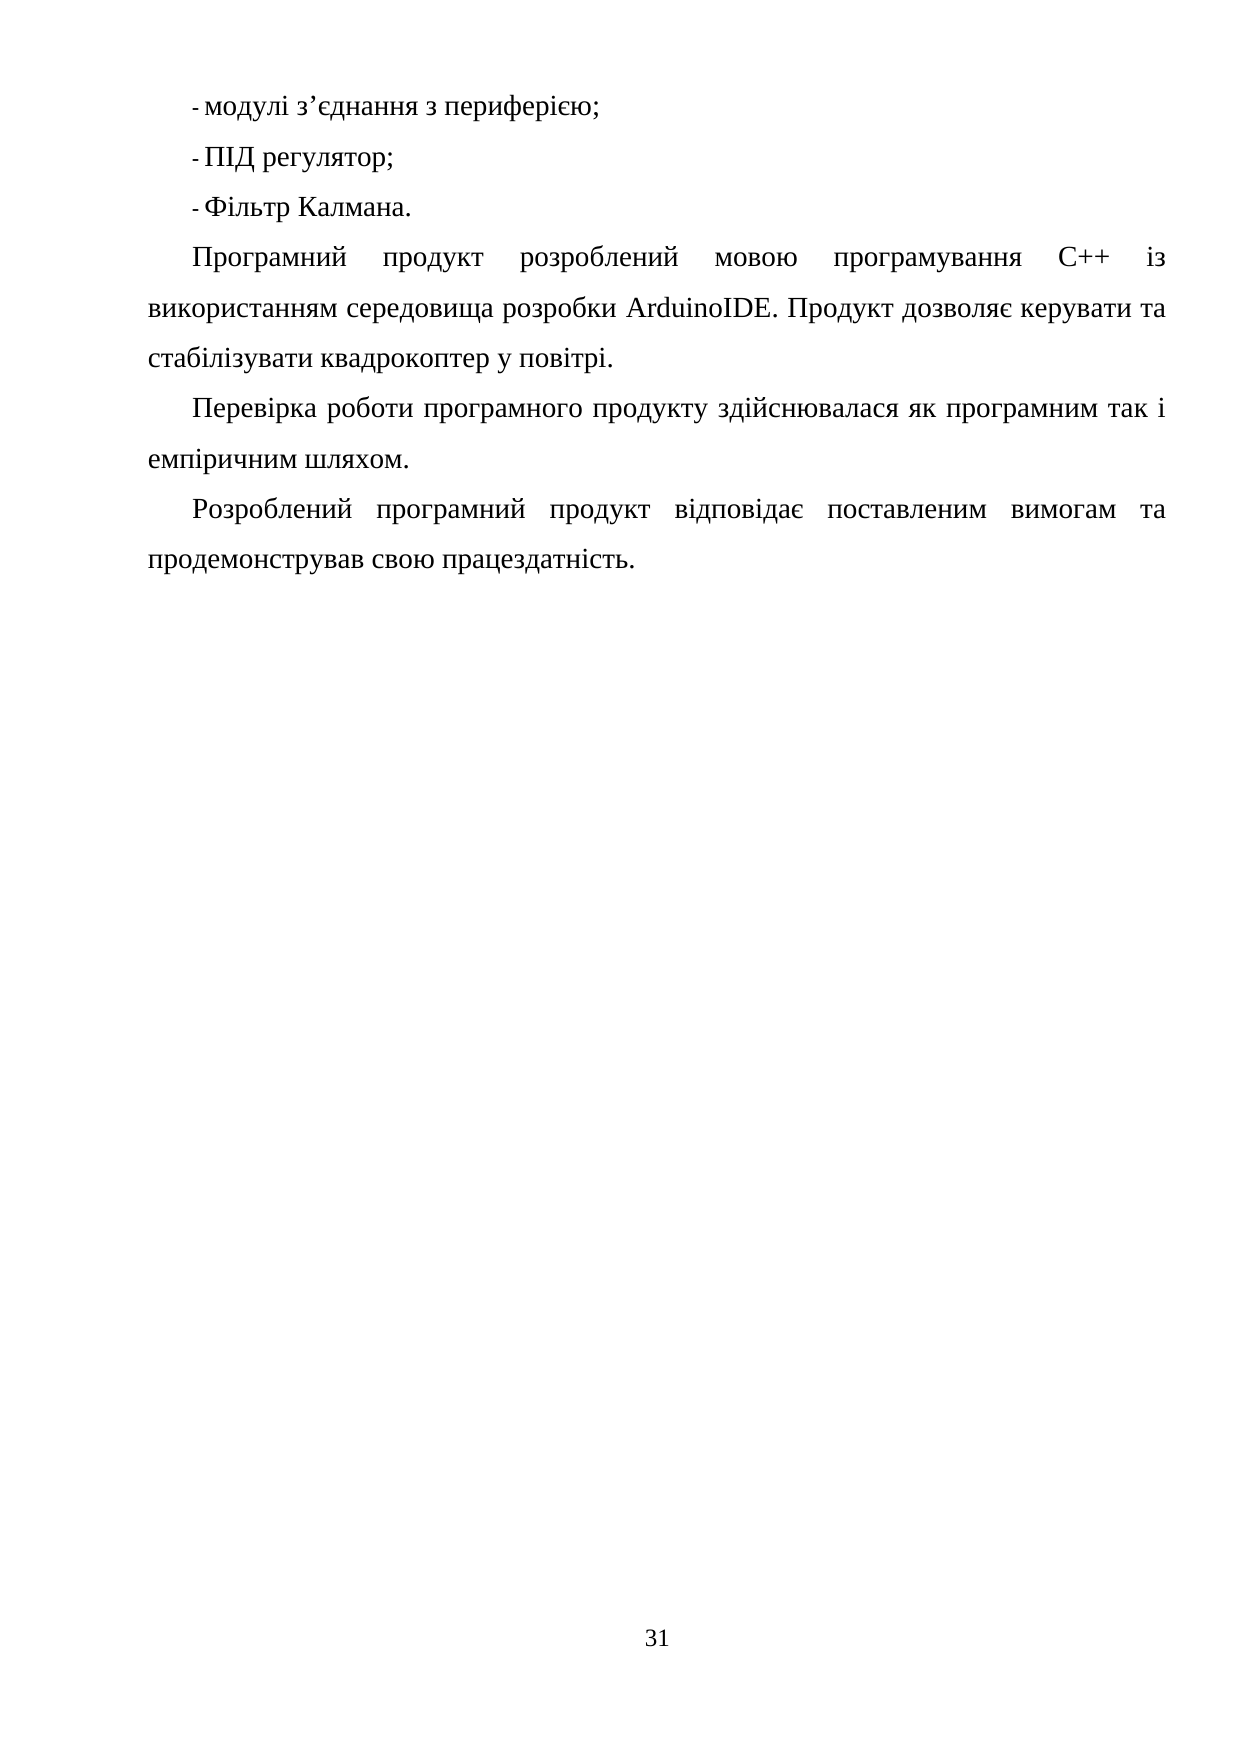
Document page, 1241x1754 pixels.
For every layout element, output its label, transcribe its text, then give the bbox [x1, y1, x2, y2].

text ПІД регулятор; [148, 139, 1167, 172]
text Перевірка роботи програмного продукту здійснювалася як програмним так і емпіричним шляхом. [148, 390, 1167, 474]
text модулі з’єднання з периферією; [148, 88, 1167, 122]
text Фільтр Калмана. [148, 189, 1167, 223]
text Розроблений програмний продукт відповідає поставленим вимогам та продемонстрував свою працездатність. [148, 491, 1167, 575]
text Програмний продукт розроблений мовою програмування С++ із використанням середовища розробки ArduinoIDE. Продукт дозволяє керувати та стабілізувати квадрокоптер у повітрі. [148, 239, 1167, 374]
